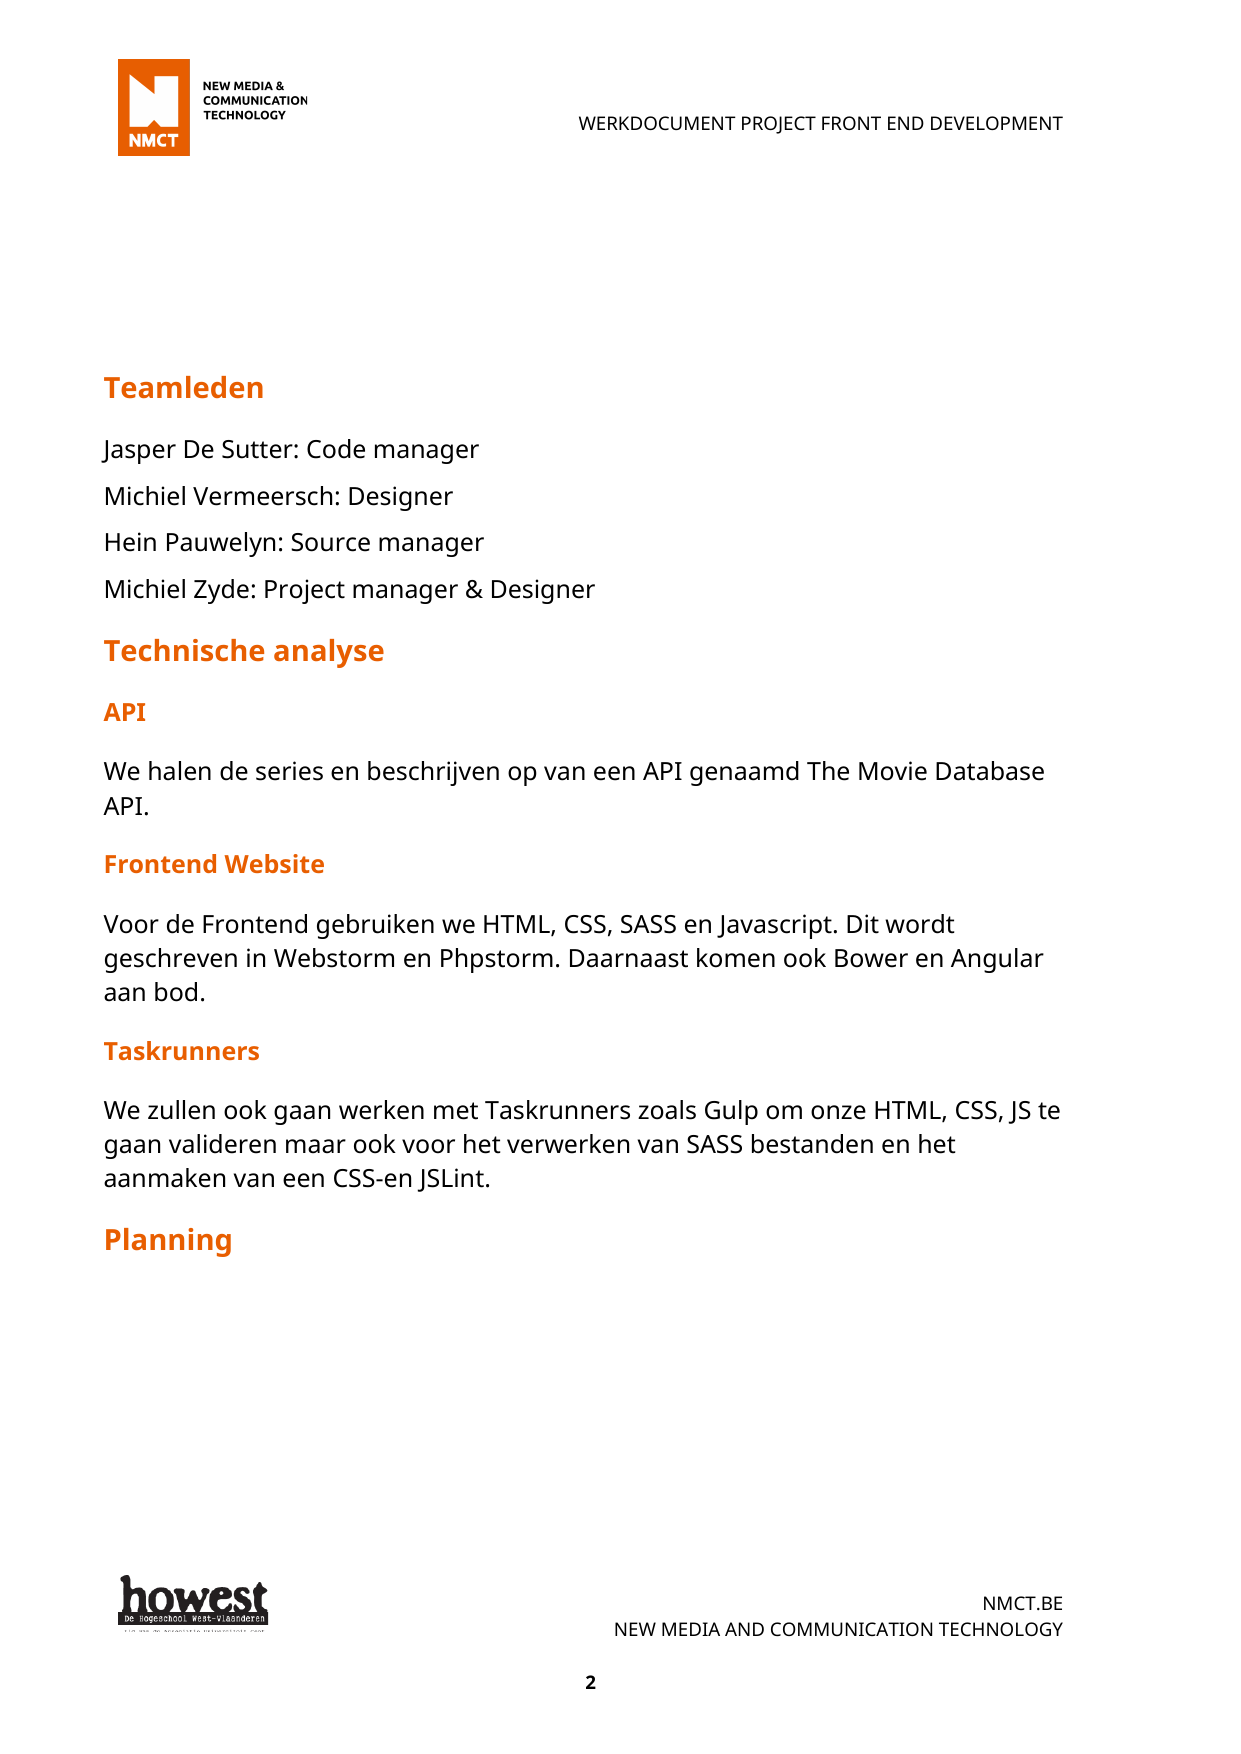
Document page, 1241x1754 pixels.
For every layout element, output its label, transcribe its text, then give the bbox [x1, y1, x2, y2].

text Michiel Zyde: Project manager & Designer [103, 571, 1063, 605]
text Jasper De Sutter: Code manager [103, 432, 1063, 466]
subtitle Frontend Website [103, 847, 1063, 881]
subtitle Technische analyse [103, 630, 1063, 670]
subtitle Teamleden [103, 367, 1063, 407]
text Michiel Vermeersch: Designer [103, 478, 1063, 512]
text We zullen ook gaan werken met Taskrunners zoals Gulp om onze HTML, CSS, JS te gaan valideren maar ook voor het verwerken van SASS bestanden en het aanmaken van een CSS-en JSLint. [103, 1092, 1063, 1195]
subtitle Planning [103, 1220, 1063, 1259]
subtitle API [103, 695, 1063, 729]
text We halen de series en beschrijven op van een API genaamd The Movie Database API. [103, 754, 1063, 822]
subtitle Taskrunners [103, 1033, 1063, 1067]
text Voor de Frontend gebruiken we HTML, CSS, SASS en Javascript. Dit wordt geschreven in Webstorm en Phpstorm. Daarnaast komen ook Bower en Angular aan bod. [103, 906, 1063, 1008]
text Hein Pauwelyn: Source manager [103, 525, 1063, 559]
